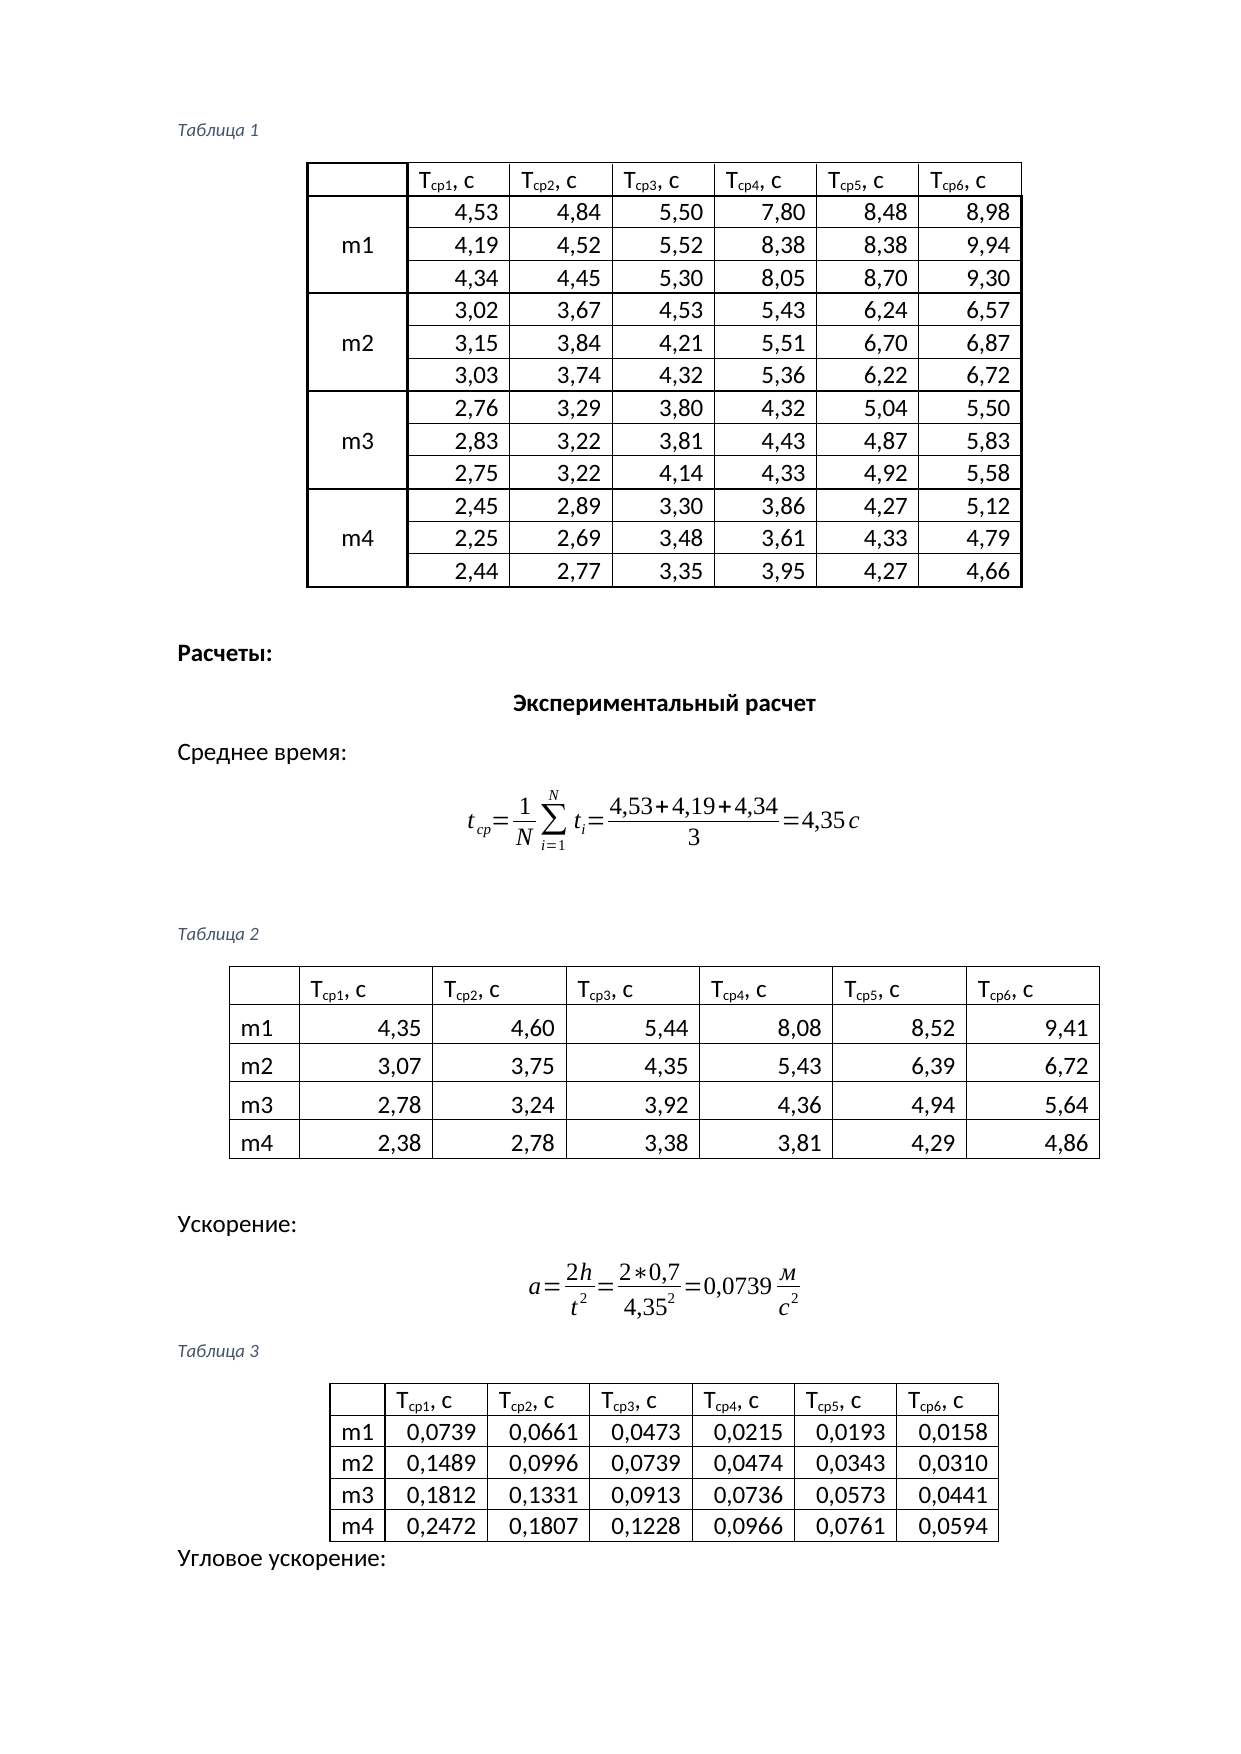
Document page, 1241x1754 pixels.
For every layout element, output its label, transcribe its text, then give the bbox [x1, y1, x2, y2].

table_cell 5,83 [919, 424, 1020, 455]
table_cell 4,84 [510, 197, 612, 227]
table_cell 5,04 [817, 392, 918, 423]
table_cell 8,52 [833, 1005, 966, 1042]
table_cell 0,0996 [488, 1447, 589, 1478]
table_cell 8,38 [817, 228, 918, 260]
table_cell 4,60 [433, 1005, 566, 1042]
table_cell 6,39 [833, 1044, 966, 1081]
table_cell 0,0966 [693, 1510, 794, 1541]
table_cell 4,86 [967, 1120, 1099, 1158]
table_cell 6,22 [817, 359, 918, 390]
table_cell 2,78 [300, 1082, 432, 1119]
table_cell 4,35 [300, 1005, 432, 1042]
table_cell 4,19 [409, 228, 509, 260]
table_cell 3,03 [409, 359, 509, 390]
table_cell 0,0761 [795, 1510, 896, 1541]
table_header Tср6, c [967, 967, 1099, 1004]
table_cell 0,1812 [386, 1479, 487, 1509]
text Среднее время: [177, 737, 1152, 767]
table_header Tср4, c [715, 163, 816, 194]
table_cell 8,08 [700, 1005, 832, 1042]
table_cell m2 [309, 294, 406, 390]
table_cell 5,36 [715, 359, 816, 390]
table_cell m1 [309, 197, 406, 292]
table_cell m2 [230, 1044, 299, 1081]
table_header Tср5, c [795, 1384, 896, 1415]
table_header Tср3, c [590, 1384, 692, 1415]
table_cell 5,64 [967, 1082, 1099, 1119]
table_cell 0,0474 [693, 1447, 794, 1478]
table_cell 5,52 [613, 228, 714, 260]
table_header Tср5, c [833, 967, 966, 1004]
table_cell 2,83 [409, 424, 509, 455]
table_cell 0,0473 [590, 1416, 692, 1446]
table_cell 5,58 [919, 456, 1020, 488]
table_cell 0,1228 [590, 1510, 692, 1541]
table_cell 0,0739 [386, 1416, 487, 1446]
table_cell 4,53 [613, 294, 714, 325]
table_cell 6,57 [919, 294, 1020, 325]
table_header [309, 164, 406, 194]
table_cell 0,2472 [386, 1510, 487, 1541]
table_cell 3,29 [510, 392, 612, 423]
table_cell m1 [331, 1416, 384, 1446]
table_cell 3,22 [510, 424, 612, 455]
table_cell 2,69 [510, 522, 612, 553]
table_header Tср4, c [693, 1384, 794, 1415]
table_cell 8,38 [715, 228, 816, 260]
table_cell 4,66 [919, 554, 1020, 586]
table_cell 4,87 [817, 424, 918, 455]
table_cell 5,43 [715, 294, 816, 325]
table_cell 0,1807 [488, 1510, 589, 1541]
table_cell 4,35 [567, 1044, 699, 1081]
table_cell 3,24 [433, 1082, 566, 1119]
table_header Tср6, c [919, 163, 1021, 194]
table_cell 5,50 [919, 392, 1020, 423]
table_cell 0,0594 [897, 1510, 998, 1541]
table_cell 5,30 [613, 261, 714, 292]
table_cell 0,0661 [488, 1416, 589, 1446]
table_cell 8,70 [817, 261, 918, 292]
table_cell 0,0739 [590, 1447, 692, 1478]
table_cell 2,75 [409, 456, 509, 488]
table_cell 0,0343 [795, 1447, 896, 1478]
table_cell 2,76 [409, 392, 509, 423]
table_cell m3 [309, 392, 406, 488]
table_header Tср4, c [700, 967, 832, 1004]
table_header Tср3, c [613, 163, 714, 194]
table_cell 0,0441 [897, 1479, 998, 1509]
table_cell 3,48 [613, 522, 714, 553]
table_cell 3,38 [567, 1120, 699, 1158]
table_cell 3,02 [409, 294, 509, 325]
table_cell 4,94 [833, 1082, 966, 1119]
table_cell m1 [230, 1005, 299, 1042]
table_cell 3,67 [510, 294, 612, 325]
table_cell 3,84 [510, 326, 612, 357]
table_cell 2,25 [409, 522, 509, 553]
table_cell 0,0193 [795, 1416, 896, 1446]
table_cell 4,53 [409, 197, 509, 227]
table_cell 3,81 [700, 1120, 832, 1158]
table_cell 2,77 [510, 554, 612, 586]
table_header Tср1, c [300, 967, 432, 1004]
table_cell 3,74 [510, 359, 612, 390]
table_cell 2,44 [409, 554, 509, 586]
table_cell 4,33 [817, 522, 918, 553]
table_cell 4,33 [715, 456, 816, 488]
table_cell 0,0736 [693, 1479, 794, 1509]
text Экспериментальный расчет [177, 687, 1152, 717]
table_header Tср2, c [510, 163, 612, 194]
table_cell 3,80 [613, 392, 714, 423]
table_cell 5,51 [715, 326, 816, 357]
table_cell 3,22 [510, 456, 612, 488]
table_cell 6,24 [817, 294, 918, 325]
table_cell 6,72 [967, 1044, 1099, 1081]
table_cell 2,89 [510, 490, 612, 521]
table_header Tср5, c [817, 163, 918, 194]
table_cell m3 [230, 1082, 299, 1119]
table_cell 6,87 [919, 326, 1020, 357]
table_header Tср1, c [409, 163, 509, 194]
table_cell m4 [331, 1510, 384, 1541]
table_cell 4,14 [613, 456, 714, 488]
table_cell 0,0913 [590, 1479, 692, 1509]
table_header Tср3, c [567, 967, 699, 1004]
table_cell 3,30 [613, 490, 714, 521]
text Расчеты: [177, 637, 1152, 668]
table_cell 9,41 [967, 1005, 1099, 1042]
table_cell 2,38 [300, 1120, 432, 1158]
table_cell 8,05 [715, 261, 816, 292]
table_cell 0,1331 [488, 1479, 589, 1509]
table_header [230, 967, 299, 1004]
table_cell 4,45 [510, 261, 612, 292]
table_cell 8,48 [817, 197, 918, 227]
table_cell 9,94 [919, 228, 1020, 260]
table_cell 2,45 [409, 490, 509, 521]
table_cell 0,0573 [795, 1479, 896, 1509]
table_cell 5,50 [613, 197, 714, 227]
table_cell m4 [230, 1120, 299, 1158]
table_cell 0,0310 [897, 1447, 998, 1478]
text Ускорение: [177, 1208, 1152, 1239]
table_cell 0,1489 [386, 1447, 487, 1478]
table_cell 4,36 [700, 1082, 832, 1119]
table_cell 3,15 [409, 326, 509, 357]
table_header Tср2, c [433, 967, 566, 1004]
table_cell 4,32 [613, 359, 714, 390]
table_cell 0,0158 [897, 1416, 998, 1446]
table_cell 4,34 [409, 261, 509, 292]
table_cell 7,80 [715, 197, 816, 227]
table_cell 3,07 [300, 1044, 432, 1081]
table_cell 2,78 [433, 1120, 566, 1158]
table_cell m4 [309, 490, 406, 586]
table_cell 6,72 [919, 359, 1020, 390]
table_cell 4,52 [510, 228, 612, 260]
table_cell 3,35 [613, 554, 714, 586]
table_cell 4,43 [715, 424, 816, 455]
table_cell 5,12 [919, 490, 1020, 521]
text Угловое ускорение: [177, 1542, 1152, 1572]
table_header Tср1, c [386, 1384, 487, 1415]
table_cell 3,75 [433, 1044, 566, 1081]
table_cell m3 [331, 1479, 384, 1509]
table_cell 3,81 [613, 424, 714, 455]
table_cell 4,92 [817, 456, 918, 488]
table_cell 4,27 [817, 490, 918, 521]
table_cell 4,29 [833, 1120, 966, 1158]
table_cell 5,43 [700, 1044, 832, 1081]
table_cell 4,21 [613, 326, 714, 357]
table_header [331, 1384, 384, 1415]
table_cell 8,98 [919, 197, 1020, 227]
table_cell 3,61 [715, 522, 816, 553]
table_cell 5,44 [567, 1005, 699, 1042]
table_header Tср2, c [488, 1384, 589, 1415]
table_cell 4,27 [817, 554, 918, 586]
table_cell 3,86 [715, 490, 816, 521]
table_cell 4,32 [715, 392, 816, 423]
table_cell 3,95 [715, 554, 816, 586]
table_cell m2 [331, 1447, 384, 1478]
table_cell 0,0215 [693, 1416, 794, 1446]
table_cell 4,79 [919, 522, 1020, 553]
table_header Tср6, c [897, 1384, 998, 1415]
table_cell 6,70 [817, 326, 918, 357]
table_cell 9,30 [919, 261, 1020, 292]
table_cell 3,92 [567, 1082, 699, 1119]
